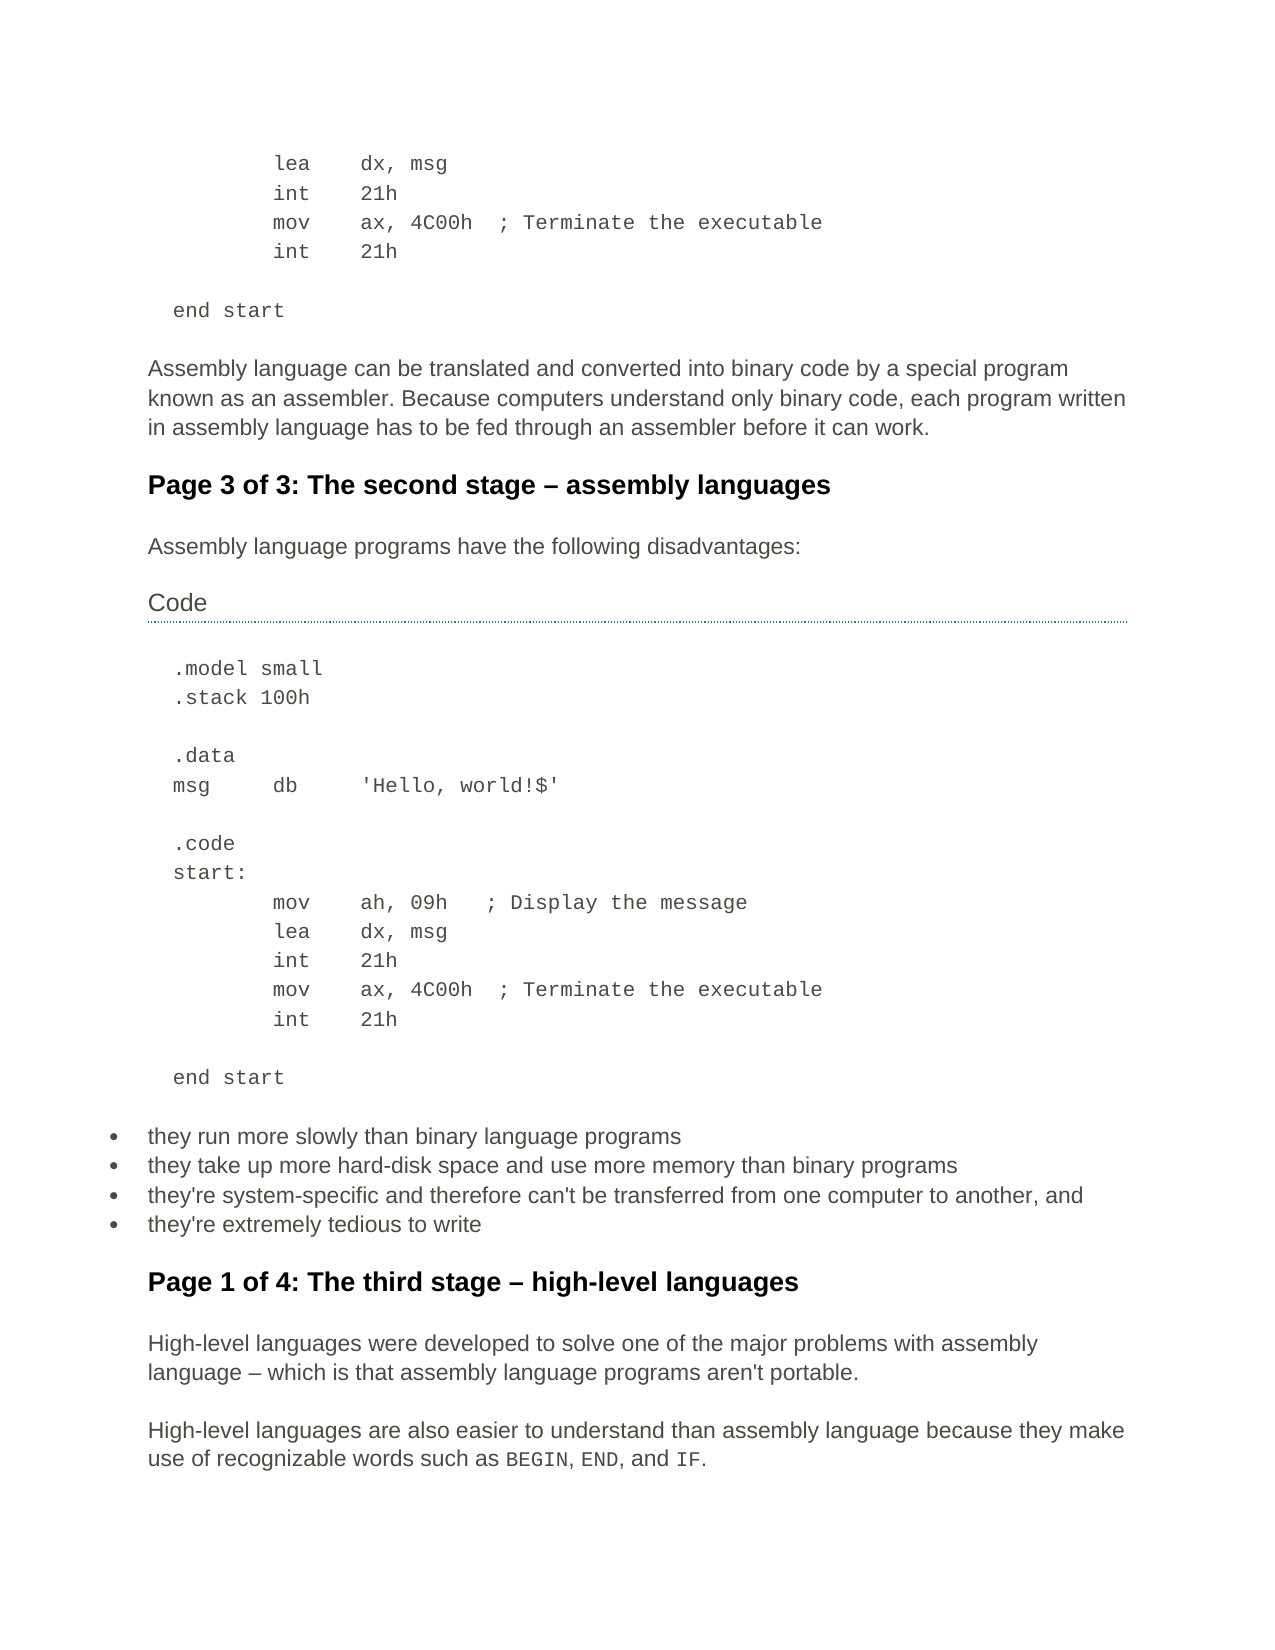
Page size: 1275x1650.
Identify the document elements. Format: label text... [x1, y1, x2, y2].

text Assembly language can be translated and converted into binary code by a special program known as an assembler. Because computers understand only binary code, each program written in assembly language has to be fed through an assembler before it can work. [148, 352, 1127, 440]
list they run more slowly than binary language programs [110, 1120, 1127, 1149]
list they're system-specific and therefore can't be transferred from one computer to another, and [110, 1179, 1127, 1208]
list they're extremely tedious to write [110, 1208, 1127, 1237]
list they take up more hard-disk space and use more memory than binary programs [110, 1149, 1127, 1179]
text Page 3 of 3: The second stage – assembly languages [148, 469, 1127, 501]
text Page 1 of 4: The third stage – high-level languages [148, 1266, 1127, 1298]
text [173, 148, 1102, 323]
text Code [148, 588, 1127, 623]
text Assembly language programs have the following disadvantages: [148, 530, 1127, 559]
text High-level languages were developed to solve one of the major problems with assembly language – which is that assembly language programs aren't portable. High-level languages are also easier to understand than assembly language because they make use of recognizable words such as BEGIN, END, and IF. [148, 1327, 1127, 1473]
